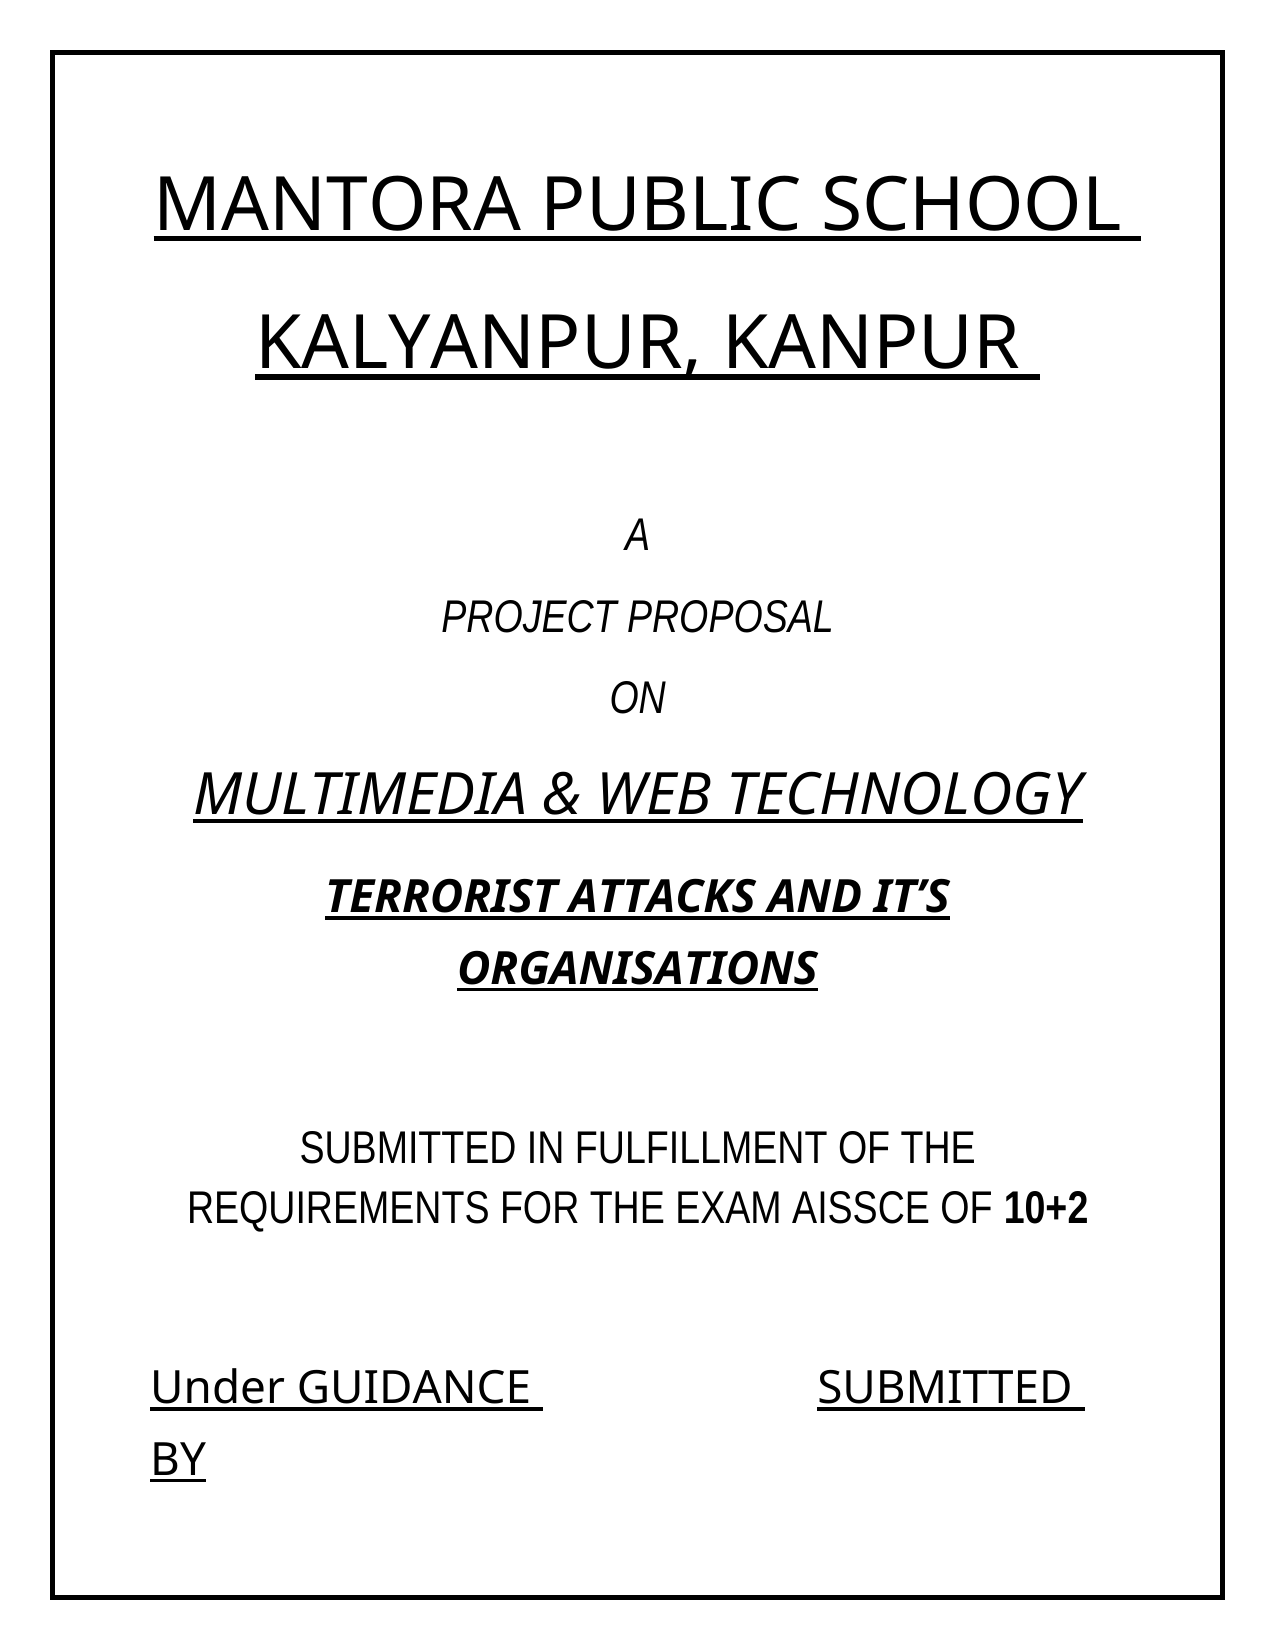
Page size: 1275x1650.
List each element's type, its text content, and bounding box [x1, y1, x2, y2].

text ON [150, 670, 1125, 723]
text MULTIMEDIA & WEB TECHNOLOGY [150, 752, 1125, 831]
text A [150, 508, 1125, 561]
text SUBMITTED IN FULFILLMENT OF THE REQUIREMENTS FOR THE EXAM AISSCE OF 10+2 [150, 1121, 1125, 1233]
text Under GUIDANCE SUBMITTED BY [150, 1355, 1125, 1489]
text TERRORIST ATTACKS AND IT’S ORGANISATIONS [150, 864, 1125, 998]
text KALYANPUR, KANPUR [150, 288, 1125, 391]
text MANTORA PUBLIC SCHOOL [150, 150, 1125, 252]
text PROJECT PROPOSAL [150, 589, 1125, 642]
